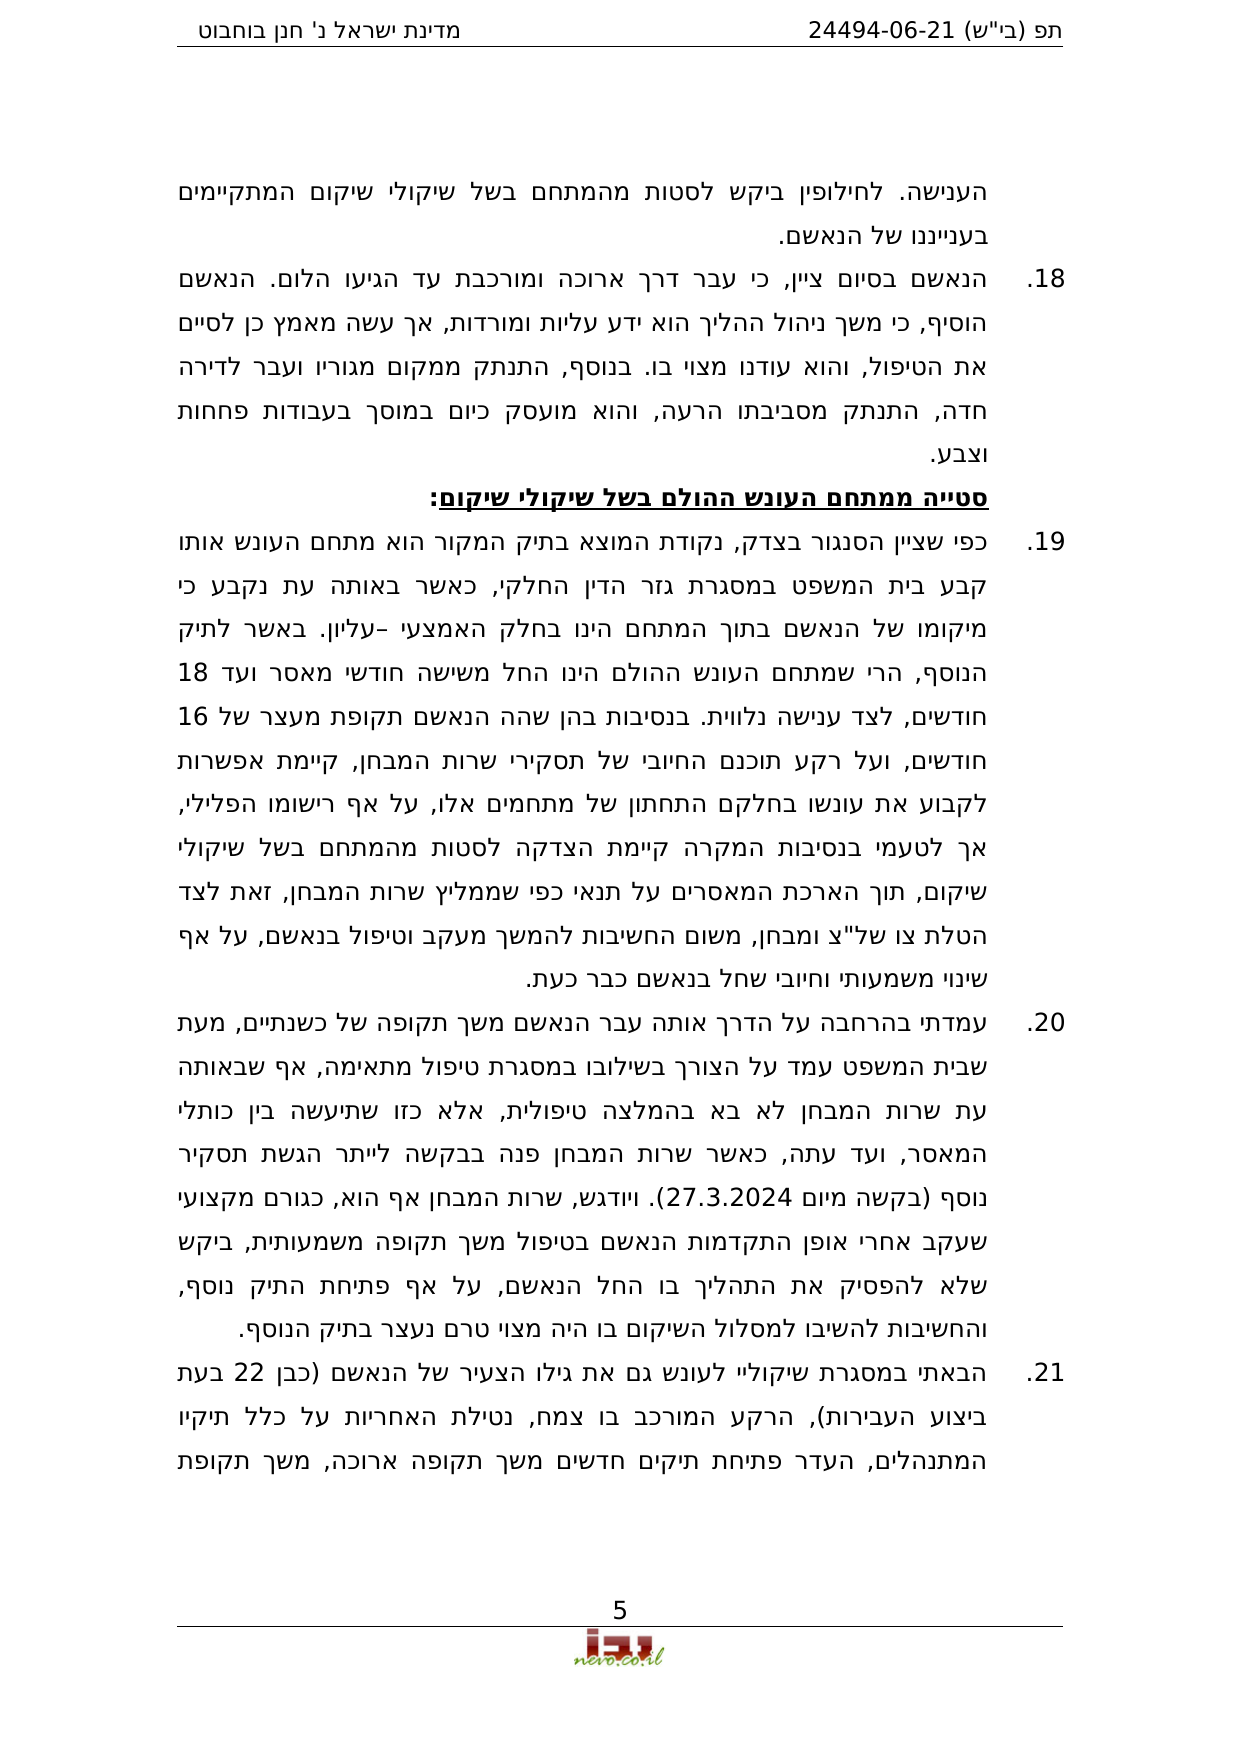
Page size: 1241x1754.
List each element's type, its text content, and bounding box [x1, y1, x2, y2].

list כפי שציין הסנגור בצדק, נקודת המוצא בתיק המקור הוא מתחם העונש אותו קבע בית המשפט במסגרת גזר הדין החלקי, כאשר באותה עת נקבע כי מיקומו של הנאשם בתוך המתחם הינו בחלק האמצעי –עליון. באשר לתיק הנוסף, הרי שמתחם העונש ההולם הינו החל משישה חודשי מאסר ועד 18 חודשים, לצד ענישה נלווית. בנסיבות בהן שהה הנאשם תקופת מעצר של 16 חודשים, ועל רקע תוכנם החיובי של תסקירי שרות המבחן, קיימת אפשרות לקבוע את עונשו בחלקם התחתון של מתחמים אלו, על אף רישומו הפלילי, אך לטעמי בנסיבות המקרה קיימת הצדקה לסטות מהמתחם בשל שיקולי שיקום, תוך הארכת המאסרים על תנאי כפי שממליץ שרות המבחן, זאת לצד הטלת צו של"צ ומבחן, משום החשיבות להמשך מעקב וטיפול בנאשם, על אף שינוי משמעותי וחיובי שחל בנאשם כבר כעת. [177, 527, 1026, 994]
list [177, 177, 1026, 250]
list הנאשם בסיום ציין, כי עבר דרך ארוכה ומורכבת עד הגיעו הלום. הנאשם הוסיף, כי משך ניהול ההליך הוא ידע עליות ומורדות, אך עשה מאמץ כן לסיים את הטיפול, והוא עודנו מצוי בו. בנוסף, התנתק ממקום מגוריו ועבר לדירה חדה, התנתק מסביבתו הרעה, והוא מועסק כיום במוסך בעבודות פחחות וצבע. [177, 265, 1026, 469]
text סטייה ממתחם העונש ההולם בשל שיקולי שיקום: [177, 483, 1063, 513]
list עמדתי בהרחבה על הדרך אותה עבר הנאשם משך תקופה של כשנתיים, מעת שבית המשפט עמד על הצורך בשילובו במסגרת טיפול מתאימה, אף שבאותה עת שרות המבחן לא בא בהמלצה טיפולית, אלא כזו שתיעשה בין כותלי המאסר, ועד עתה, כאשר שרות המבחן פנה בבקשה לייתר הגשת תסקיר נוסף (בקשה מיום 27.3.2024). ויודגש, שרות המבחן אף הוא, כגורם מקצועי שעקב אחרי אופן התקדמות הנאשם בטיפול משך תקופה משמעותית, ביקש שלא להפסיק את התהליך בו החל הנאשם, על אף פתיחת התיק נוסף, והחשיבות להשיבו למסלול השיקום בו היה מצוי טרם נעצר בתיק הנוסף. [177, 1008, 1026, 1344]
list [177, 1358, 1026, 1475]
picture [574, 1628, 666, 1667]
